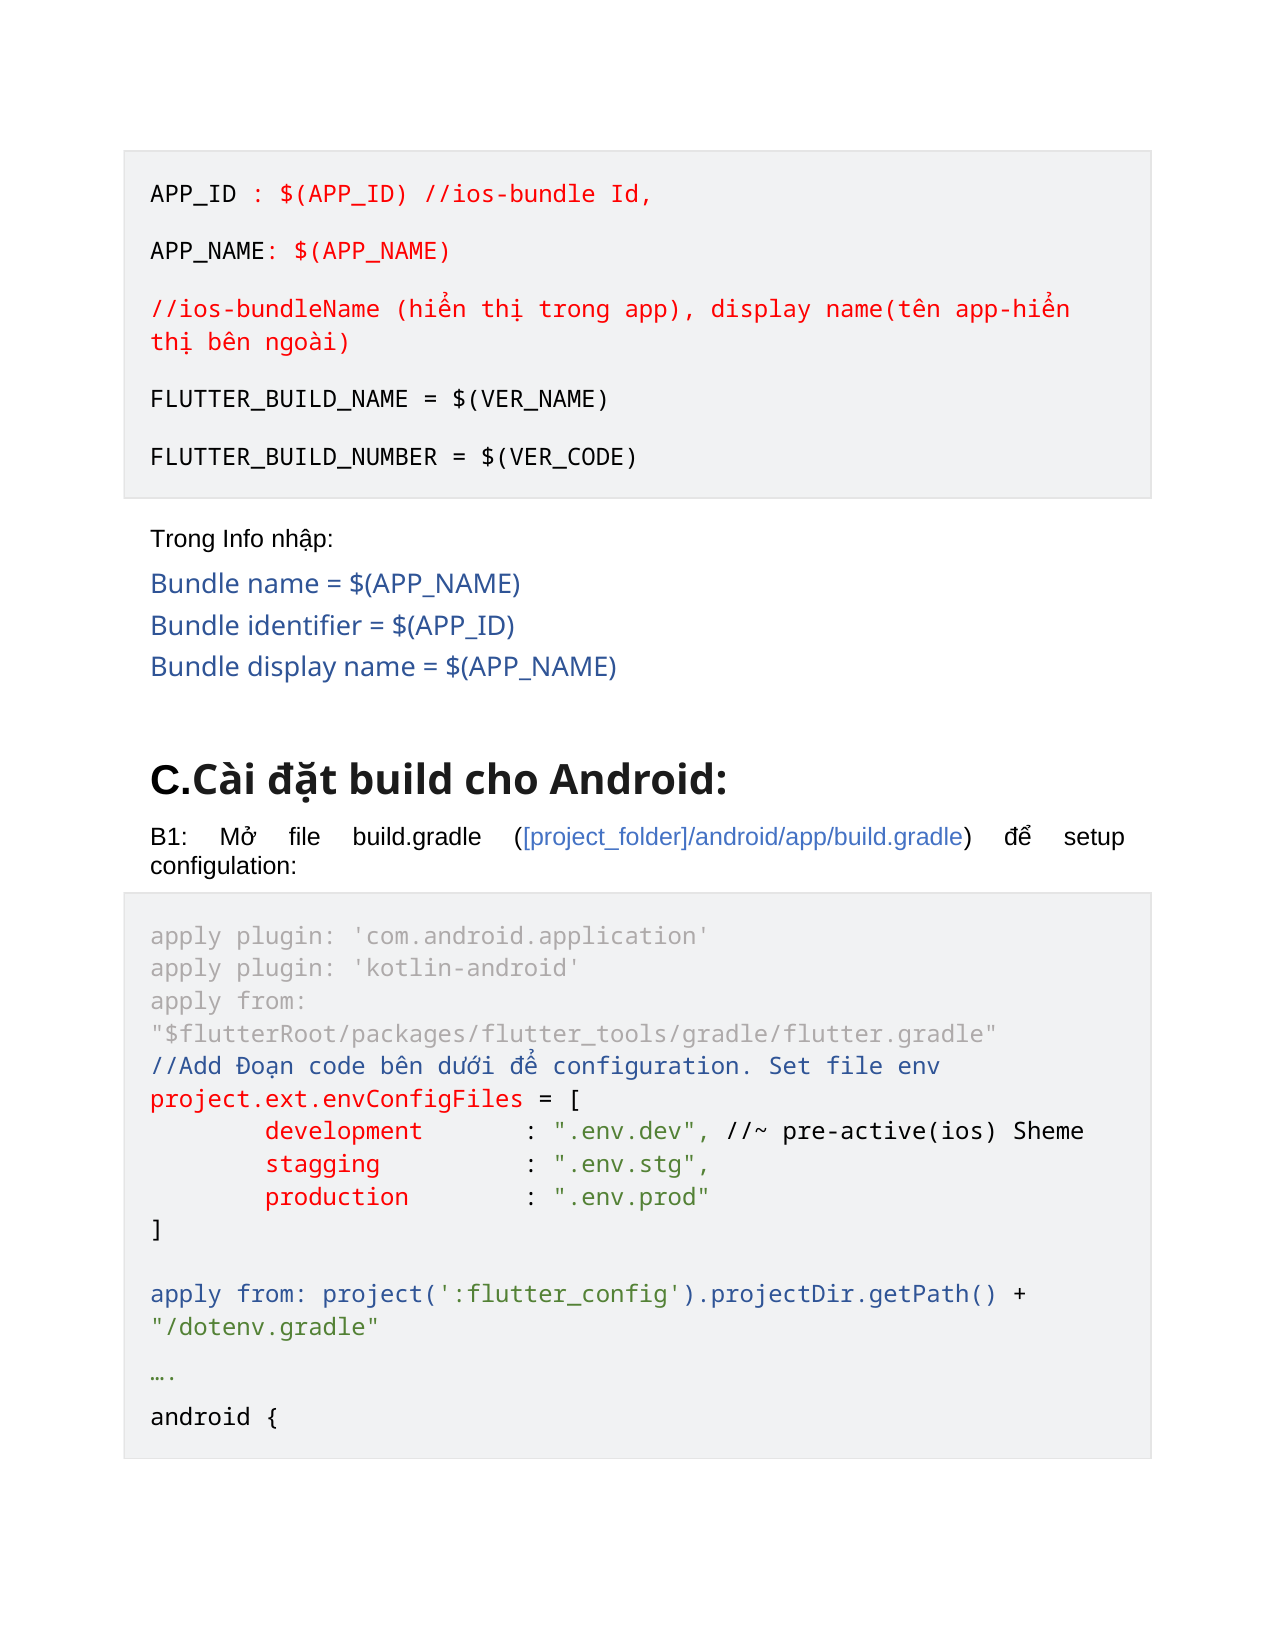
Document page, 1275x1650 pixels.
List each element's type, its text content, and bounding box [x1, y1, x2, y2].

text android { [125, 1373, 1150, 1458]
subtitle Bundle display name = $(APP_NAME) [150, 647, 1125, 684]
text Trong Info nhập: [150, 524, 1125, 552]
subtitle Bundle identifier = $(APP_ID) [150, 606, 1125, 643]
text B1: Mở file build.gradle ([project_folder]/android/app/build.gradle) để setup configulation: [150, 822, 1125, 879]
text //ios-bundleName (hiển thị trong app), display name(tên app-hiển thị bên ngoài) [125, 265, 1150, 355]
subtitle Bundle name = $(APP_NAME) [150, 565, 1125, 602]
text apply plugin: 'com.android.application' apply plugin: 'kotlin-android' apply from: "$flutterRoot/packages/flutter_tools/gradle/flutter.gradle" //Add Đoạn code bên dưới để configuration. Set file env project.ext.envConfigFiles = [ development : ".env.dev", //~ pre-active(ios) Sheme stagging : ".env.stg", production : ".env.prod" ] apply from: project(':flutter_config').projectDir.getPath() + "/dotenv.gradle" [125, 894, 1150, 1328]
subtitle C.Cài đặt build cho Android: [150, 750, 1125, 807]
text APP_NAME: $(APP_NAME) [125, 208, 1150, 265]
text FLUTTER_BUILD_NAME = $(VER_NAME) [125, 355, 1150, 413]
text APP_ID : $(APP_ID) //ios-bundle Id, [125, 152, 1150, 208]
text FLUTTER_BUILD_NUMBER = $(VER_CODE) [125, 413, 1150, 497]
text …. [125, 1328, 1150, 1373]
